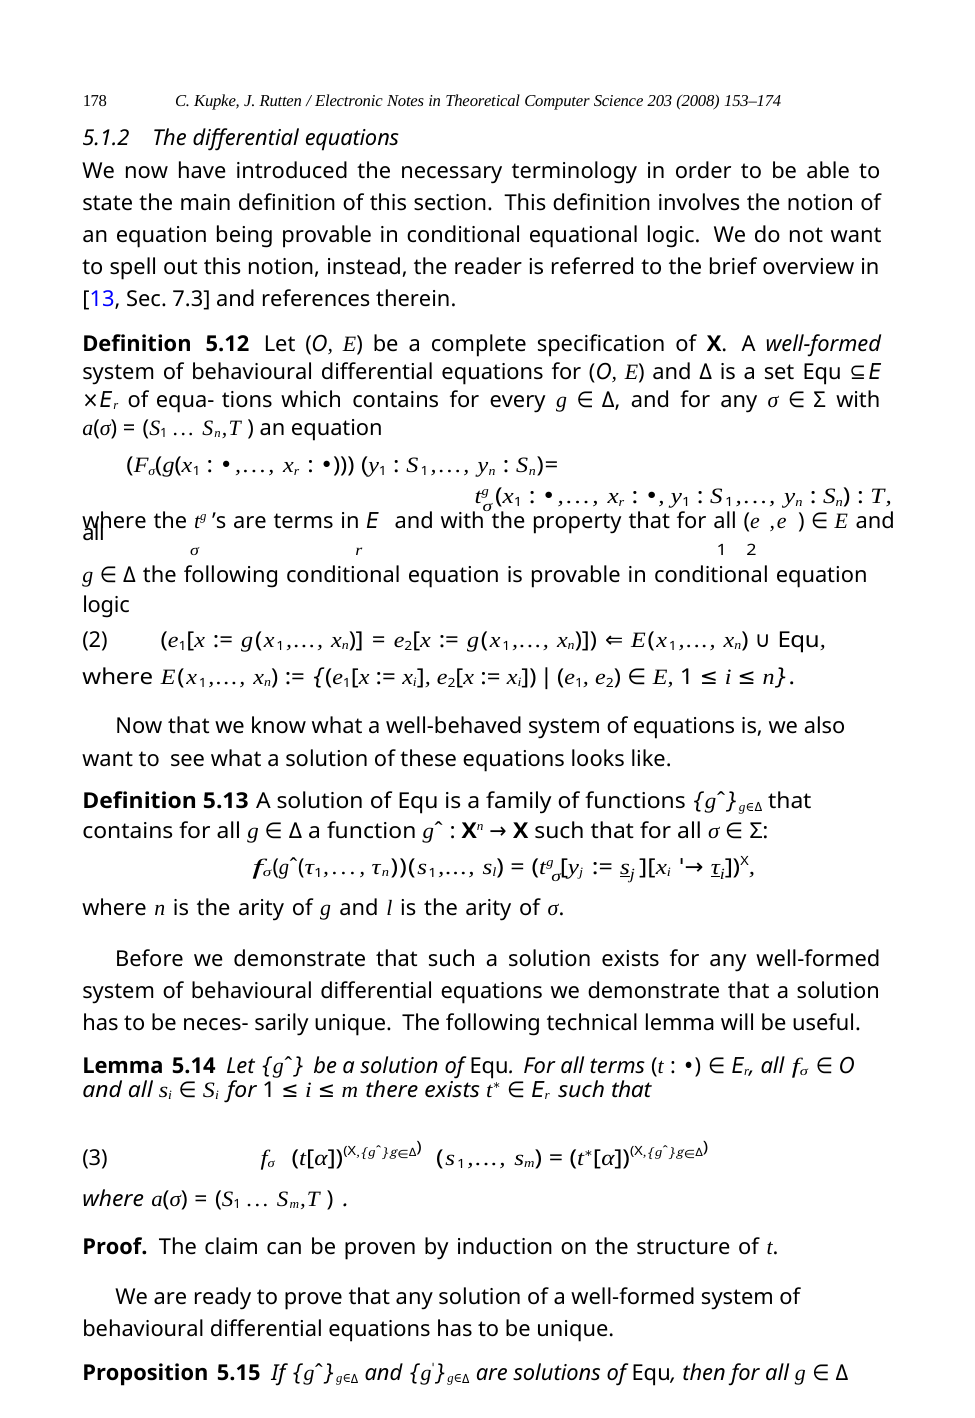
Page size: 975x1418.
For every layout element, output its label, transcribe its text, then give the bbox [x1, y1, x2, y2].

list fσ (t[α])(X,{gˆ}g∈Δ) (s1,..., sm) = (t∗[α])(X,{gˆ}g∈Δ) [82, 1116, 914, 1172]
text (Fσ(g(x1 : •,..., xr : •))) (y1 : S1,..., yn : Sn)= [126, 449, 914, 479]
text where the tg ’s are terms in E and with the property that for all (e ,e ) ∈ E and all [82, 520, 914, 542]
text We now have introduced the necessary terminology in order to be able to state the main definition of this section. This definition involves the notion of an equation being provable in conditional equational logic. We do not want to spell out this notion, instead, the reader is referred to the brief overview in [13, Sec. 7.3] and references therein. [82, 155, 882, 313]
text Proof. The claim can be proven by induction on the structure of t. [82, 1231, 914, 1261]
text Definition 5.13 A solution of Equ is a family of functions {gˆ}g∈Δ that contains for all g ∈ Δ a function gˆ : Xn → X such that for all σ ∈ Σ: [82, 786, 882, 845]
text where a(σ) = (S1 ... Sm,T ) . [82, 1182, 914, 1212]
text We are ready to prove that any solution of a well-formed system of behavioural differential equations has to be unique. [82, 1281, 914, 1343]
text tg (x1 : •,..., xr : •, y1 : S1,..., yn : Sn) : T, [474, 481, 914, 510]
text where n is the arity of g and l is the arity of σ. [82, 892, 914, 922]
text and all si ∈ Si for 1 ≤ i ≤ m there exists t∗ ∈ Er such that [228, 1080, 914, 1102]
text fσ(gˆ(τ1,..., τn))(s1,..., sl) = (tg [yj := sj ][xi '→ τi])X, [93, 851, 914, 883]
text σ r 1 2 [190, 542, 914, 558]
text where E(x1,..., xn) := {(e1[x := xi], e2[x := xi]) | (e1, e2) ∈ E, 1 ≤ i ≤ n}. [82, 661, 914, 691]
text Definition 5.12 Let (O, E) be a complete specification of X. A well-formed system of behavioural differential equations for (O, E) and Δ is a set Equ ⊆E ×Er of equa- tions which contains for every g ∈ Δ, and for any σ ∈ Σ with a(σ) = (S1 ... Sn,T ) an equation [82, 330, 881, 441]
text Proposition 5.15 If {gˆ}g∈Δ and {g'}g∈Δ are solutions of Equ, then for all g ∈ Δ [82, 1356, 914, 1386]
text Before we demonstrate that such a solution exists for any well-formed system of behavioural differential equations we demonstrate that a solution has to be neces- sarily unique. The following technical lemma will be useful. [82, 942, 881, 1036]
list (e1[x := g(x1,..., xn)] = e2[x := g(x1,..., xn)]) ⇐ E(x1,..., xn) ∪ Equ, [82, 624, 914, 654]
text Lemma 5.14 Let {gˆ} be a solution of Equ. For all terms (t : •) ∈ Er, all fσ ∈ O [82, 1049, 914, 1080]
text Now that we know what a well-behaved system of equations is, we also want to see what a solution of these equations looks like. [82, 711, 882, 772]
text g ∈ Δ the following conditional equation is provable in conditional equation logic [82, 559, 914, 618]
list The differential equations [82, 122, 914, 151]
